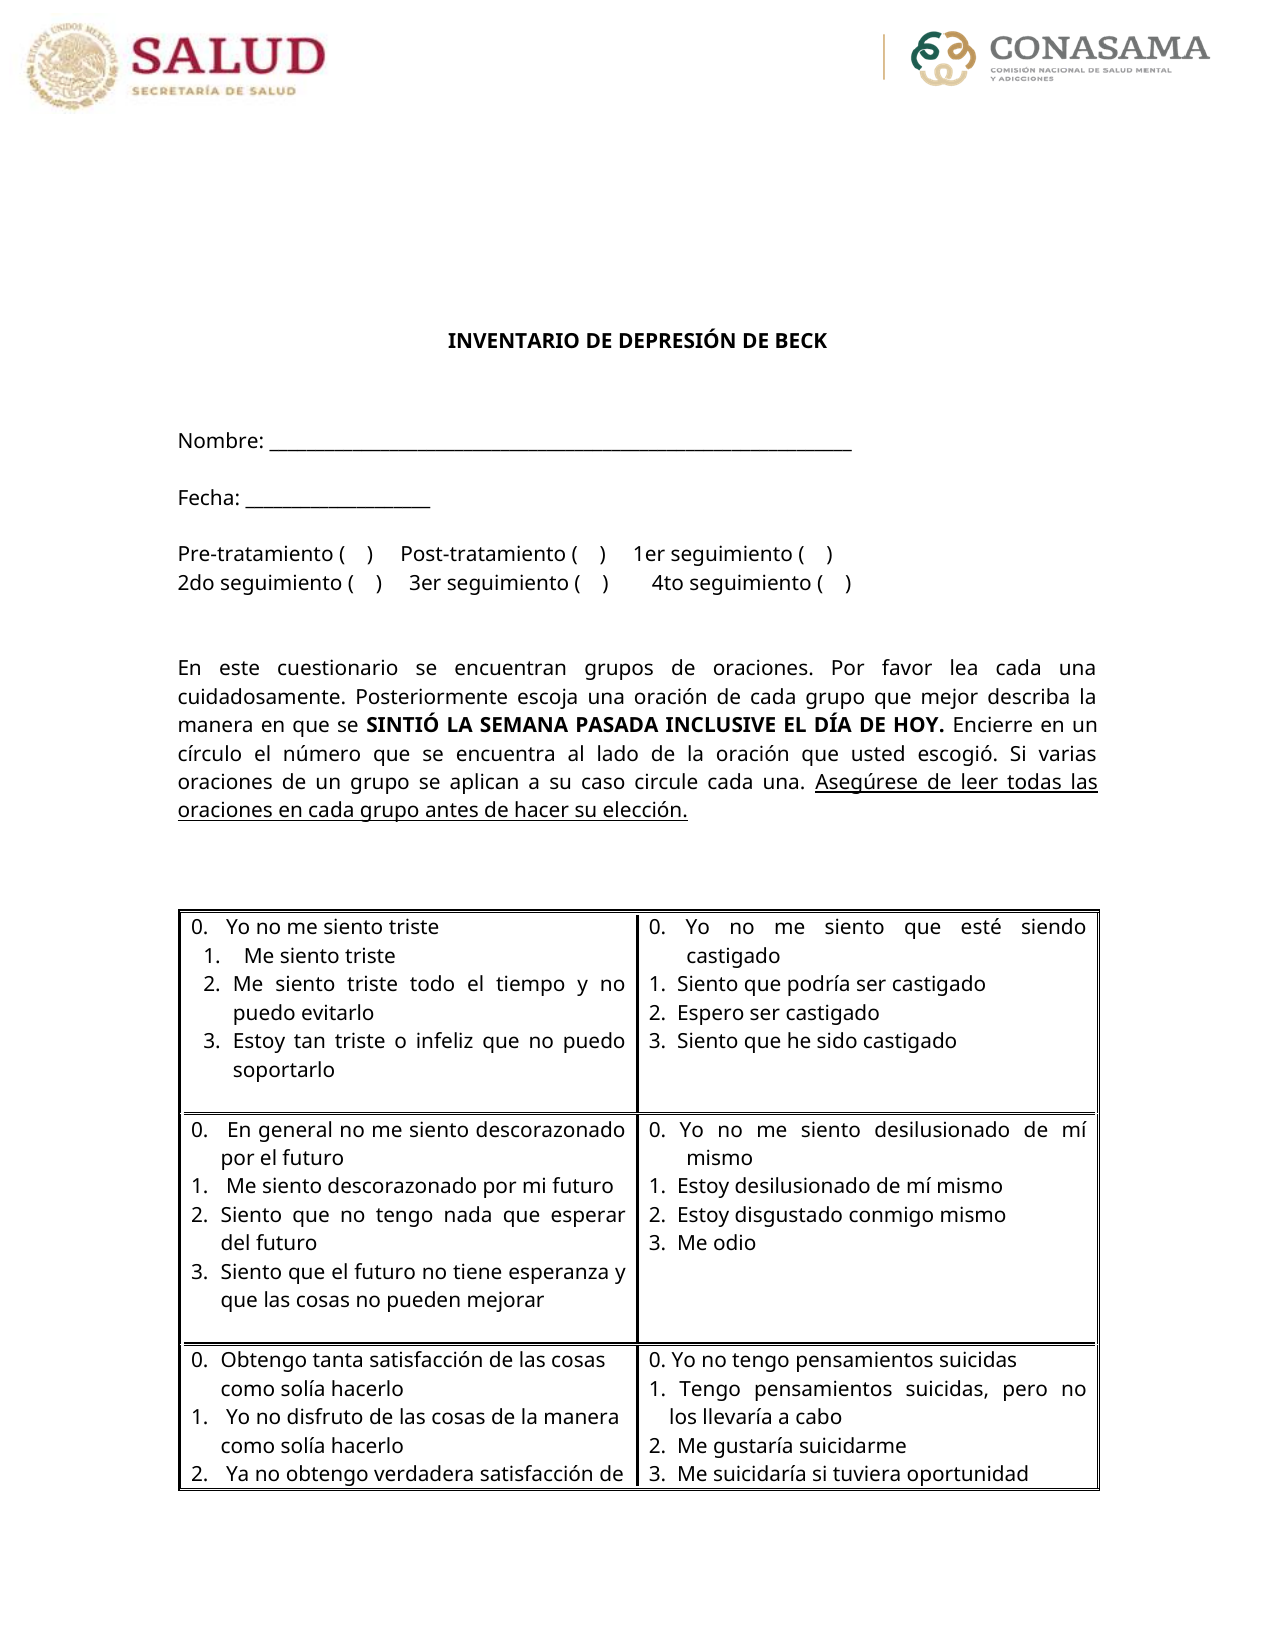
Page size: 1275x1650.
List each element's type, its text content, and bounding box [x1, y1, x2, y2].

text Pre-tratamiento ( ) Post-tratamiento ( ) 1er seguimiento ( ) [177, 539, 1098, 568]
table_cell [181, 1342, 637, 1488]
table_header 0. Yo no me siento que esté siendo castigado 1. Siento que podría ser castigado 2. Espero ser castigado 3. Siento que he sido castigado [637, 913, 1097, 1112]
text 2do seguimiento ( ) 3er seguimiento ( ) 4to seguimiento ( ) [177, 568, 1098, 596]
table_cell 0. Yo no me siento desilusionado de mí mismo 1. Estoy desilusionado de mí mismo 2. Estoy disgustado conmigo mismo 3. Me odio [637, 1112, 1098, 1342]
text En este cuestionario se encuentran grupos de oraciones. Por favor lea cada una cuidadosamente. Posteriormente escoja una oración de cada grupo que mejor describa la manera en que se SINTIÓ LA SEMANA PASADA INCLUSIVE EL DÍA DE HOY. Encierre en un círculo el número que se encuentra al lado de la oración que usted escogió. Si varias oraciones de un grupo se aplican a su caso circule cada una. Asegúrese de leer todas las oraciones en cada grupo antes de hacer su elección. [177, 653, 1098, 824]
text Nombre: _______________________________________________________________ [177, 426, 1098, 454]
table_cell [637, 1342, 1097, 1488]
picture [875, 10, 1216, 113]
text Fecha: ____________________ [177, 483, 1098, 511]
table_header Yo no me siento triste Me siento triste Me siento triste todo el tiempo y no puedo evitarlo Estoy tan triste o infeliz que no puedo soportarlo [181, 913, 637, 1112]
text INVENTARIO DE DEPRESIÓN DE BECK [177, 326, 1098, 355]
table_cell En general no me siento descorazonado por el futuro Me siento descorazonado por mi futuro Siento que no tengo nada que esperar del futuro Siento que el futuro no tiene esperanza y que las cosas no pueden mejorar [180, 1112, 637, 1342]
picture [9, 13, 354, 114]
